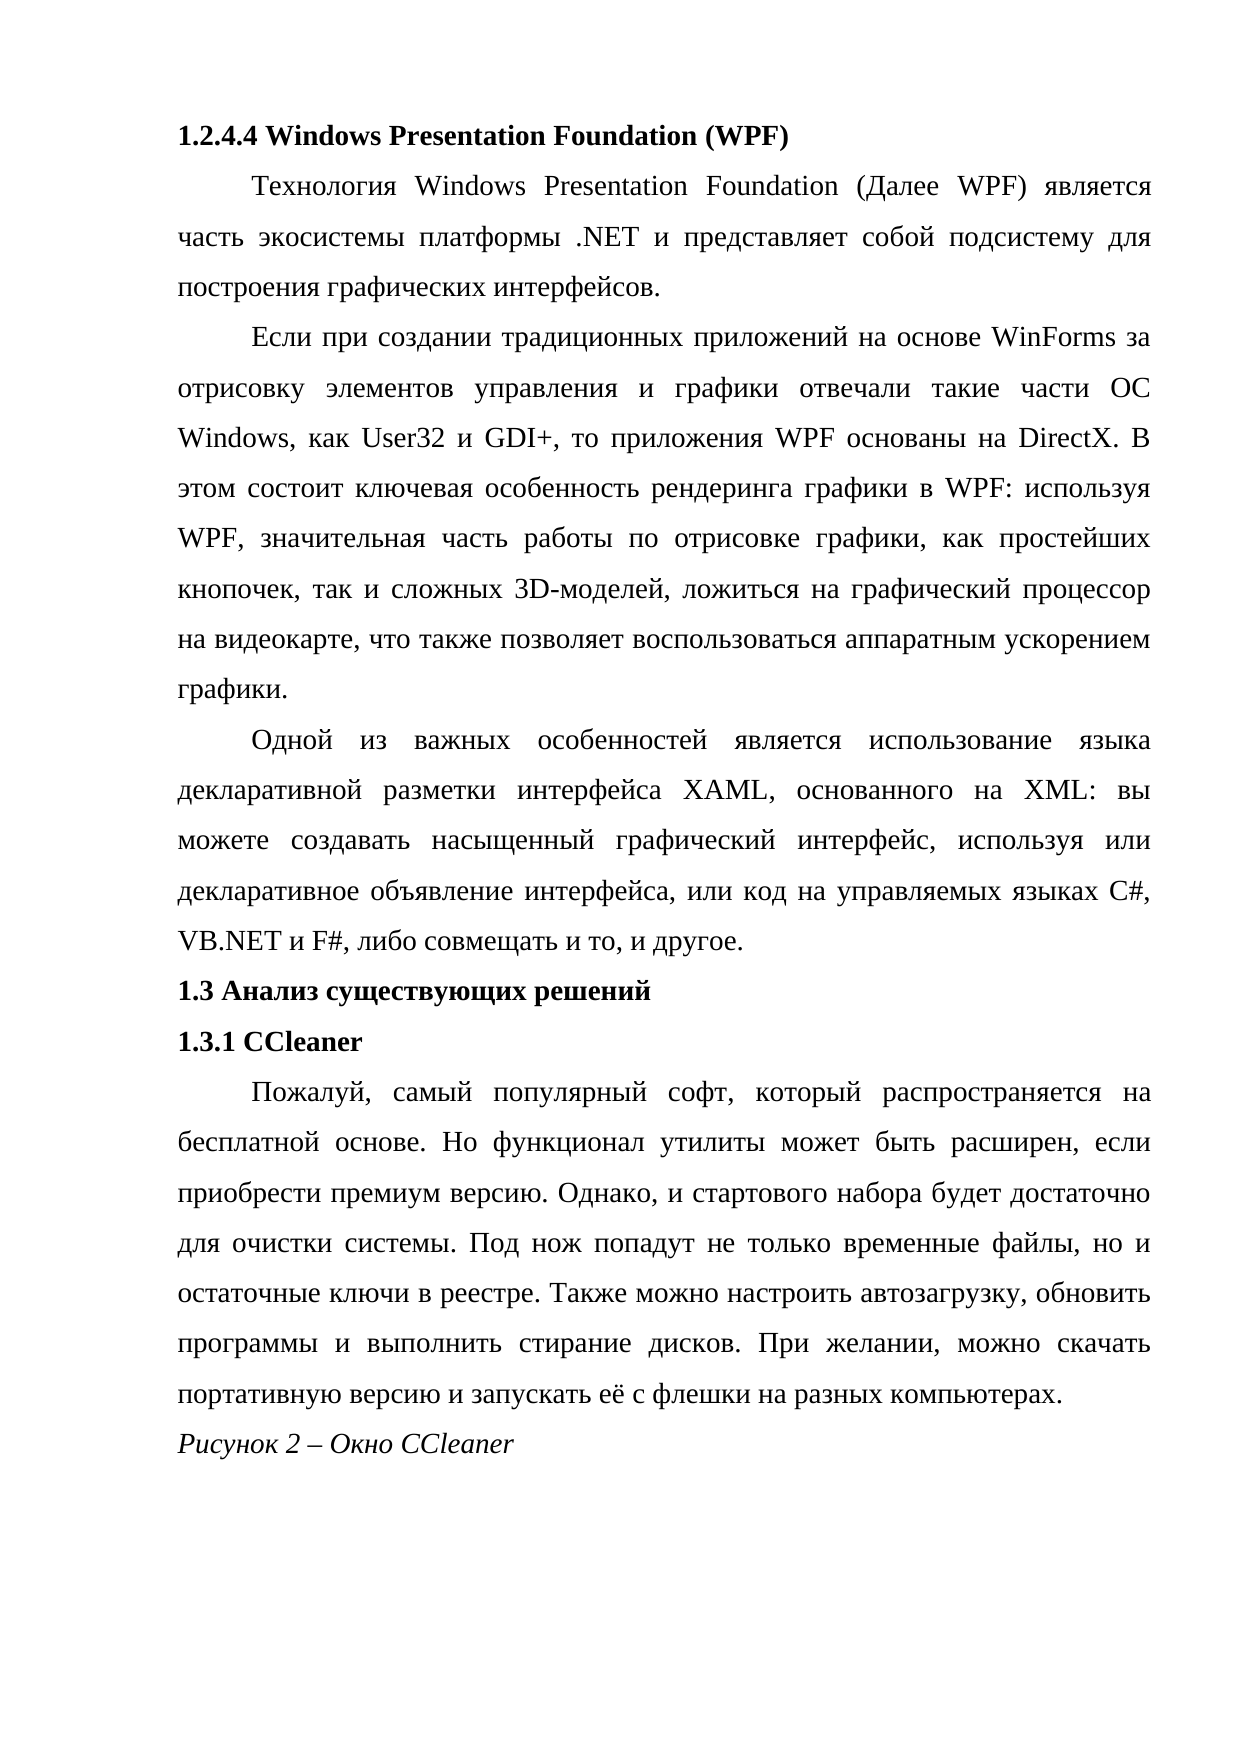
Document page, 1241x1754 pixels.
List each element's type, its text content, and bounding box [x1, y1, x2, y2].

text Одной из важных особенностей является использование языка декларативной разметки интерфейса XAML, основанного на XML: вы можете создавать насыщенный графический интерфейс, используя или декларативное объявление интерфейса, или код на управляемых языках C#, VB.NET и F#, либо совмещать и то, и другое. [177, 722, 1152, 957]
text Технология Windows Presentation Foundation (Далее WPF) является часть экосистемы платформы .NET и представляет собой подсистему для построения графических интерфейсов. [177, 168, 1152, 303]
text Пожалуй, самый популярный софт, который распространяется на бесплатной основе. Но функционал утилиты может быть расширен, если приобрести премиум версию. Однако, и стартового набора будет достаточно для очистки системы. Под нож попадут не только временные файлы, но и остаточные ключи в реестре. Также можно настроить автозагрузку, обновить программы и выполнить стирание дисков. При желании, можно скачать портативную версию и запускать её с флешки на разных компьютерах. [177, 1074, 1152, 1409]
text Если при создании традиционных приложений на основе WinForms за отрисовку элементов управления и графики отвечали такие части ОС Windows, как User32 и GDI+, то приложения WPF основаны на DirectX. В этом состоит ключевая особенность рендеринга графики в WPF: используя WPF, значительная часть работы по отрисовке графики, как простейших кнопочек, так и сложных 3D-моделей, ложиться на графический процессор на видеокарте, что также позволяет воспользоваться аппаратным ускорением графики. [177, 319, 1152, 705]
text 1.3 Анализ существующих решений [177, 973, 1152, 1007]
text 1.3.1 ССleaner [177, 1024, 1152, 1057]
text 1.2.4.4 Windows Presentation Foundation (WPF) [177, 118, 1152, 152]
text Рисунок 2 – Окно CCleaner [177, 1426, 1152, 1460]
